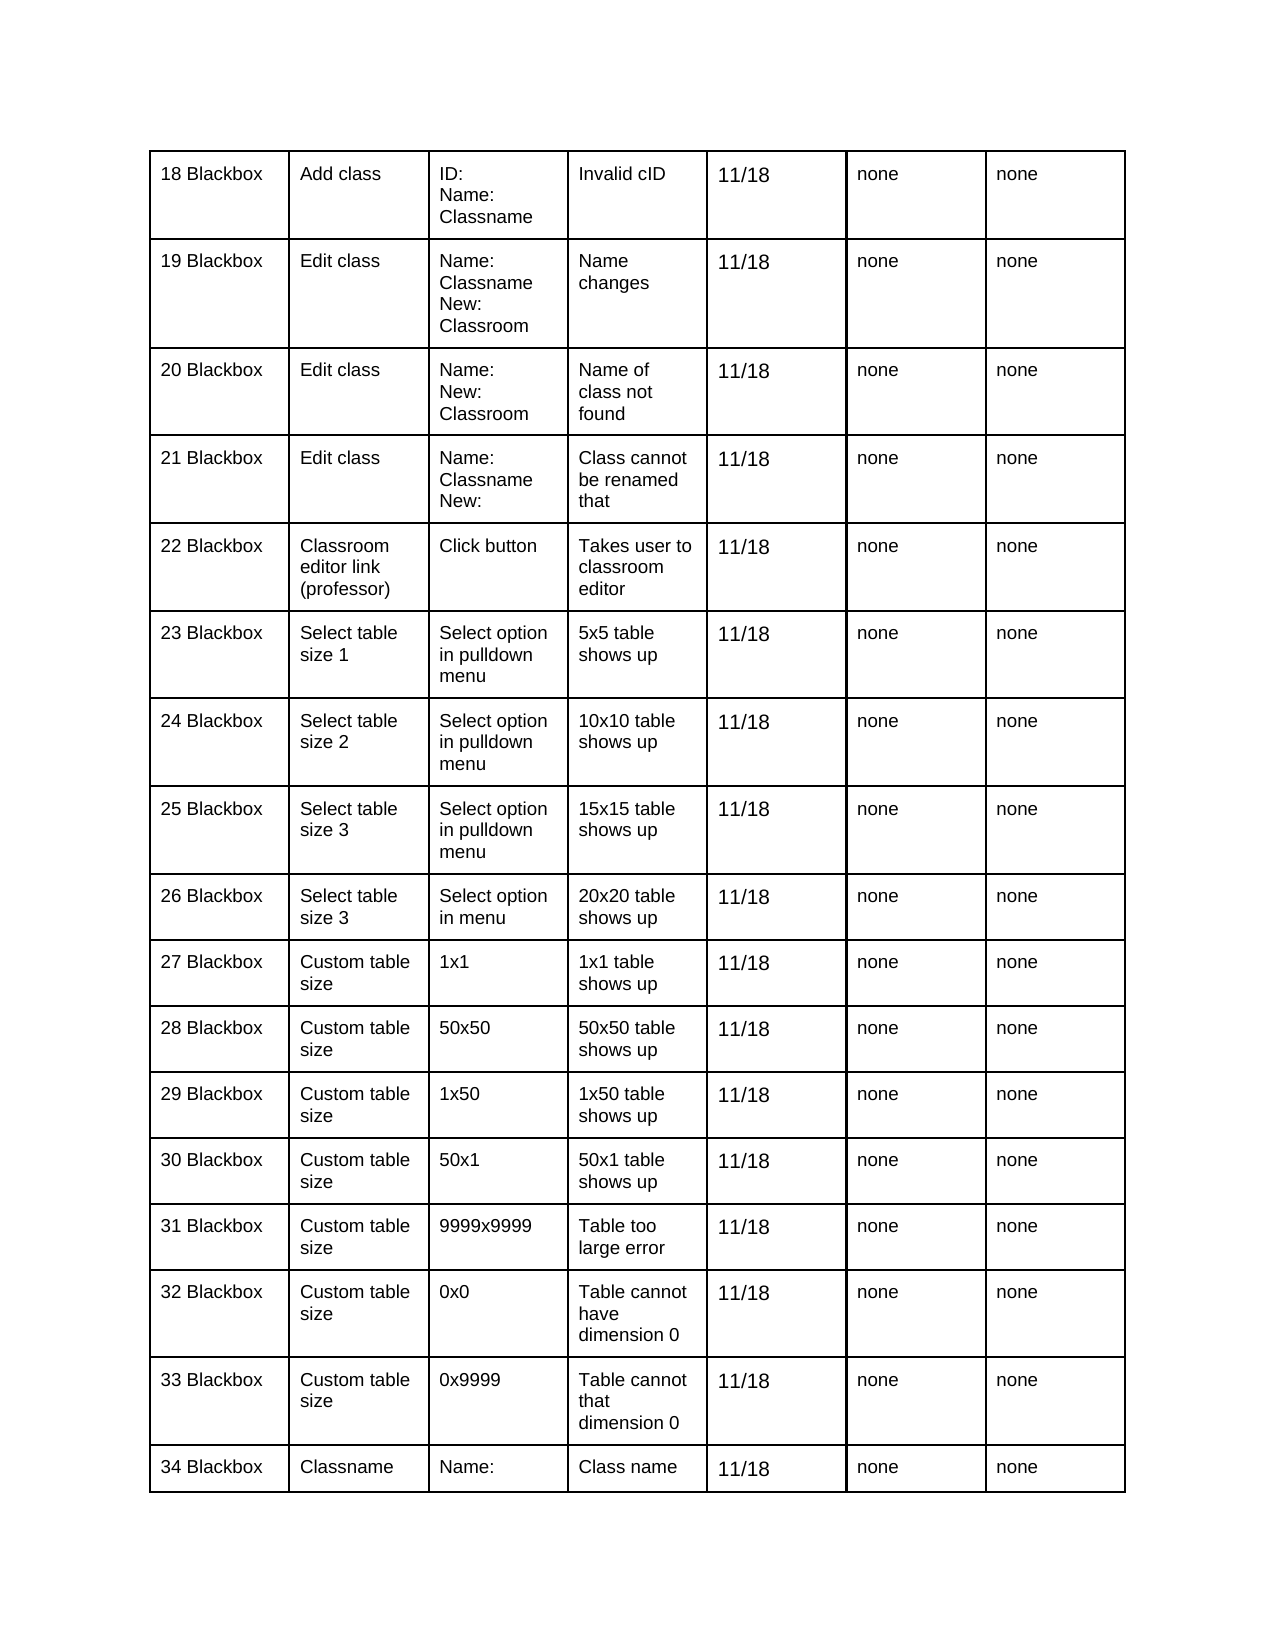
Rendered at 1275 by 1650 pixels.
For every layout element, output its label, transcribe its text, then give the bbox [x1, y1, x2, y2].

table_cell none [987, 152, 1124, 238]
table_cell Custom table size [290, 1007, 428, 1071]
table_cell none [848, 1073, 985, 1137]
table_cell 10x10 table shows up [569, 699, 706, 785]
table_cell Classroom editor link (professor) [290, 524, 428, 609]
table_cell 11/18 [708, 787, 845, 872]
table_cell Invalid cID [569, 152, 706, 238]
table_cell Takes user to classroom editor [569, 524, 706, 609]
table_cell none [848, 612, 985, 697]
table_cell 11/18 [708, 240, 845, 347]
table_cell none [848, 524, 985, 609]
table_cell 11/18 [708, 699, 845, 785]
table_cell none [987, 1446, 1124, 1491]
table_cell none [987, 1205, 1124, 1269]
table_cell none [987, 1271, 1124, 1356]
table_cell 1x50 [430, 1073, 567, 1137]
table_cell Table cannot have dimension 0 [569, 1271, 706, 1356]
table_cell none [987, 240, 1124, 347]
table_cell none [848, 1205, 985, 1269]
table_cell 1x1 [430, 941, 567, 1004]
table_cell Table too large error [569, 1205, 706, 1269]
table_cell 22 Blackbox [151, 524, 288, 609]
table_cell 11/18 [708, 1446, 845, 1491]
table_cell 20 Blackbox [151, 349, 288, 434]
table_cell 11/18 [708, 1073, 845, 1137]
table_cell 11/18 [708, 1271, 845, 1356]
table_cell Custom table size [290, 1073, 428, 1137]
table_cell 9999x9999 [430, 1205, 567, 1269]
table_cell 25 Blackbox [151, 787, 288, 872]
table_cell Custom table size [290, 1139, 428, 1203]
table_cell Custom table size [290, 941, 428, 1004]
table_cell 26 Blackbox [151, 875, 288, 938]
table_cell 5x5 table shows up [569, 612, 706, 697]
table_cell 32 Blackbox [151, 1271, 288, 1356]
table_cell 11/18 [708, 875, 845, 938]
table_cell none [848, 787, 985, 872]
table_cell Name of class not found [569, 349, 706, 434]
table_cell none [848, 1139, 985, 1203]
table_cell 21 Blackbox [151, 436, 288, 522]
table_cell Select table size 3 [290, 787, 428, 872]
table_cell 50x1 table shows up [569, 1139, 706, 1203]
table_cell 11/18 [708, 436, 845, 522]
table_cell Select table size 2 [290, 699, 428, 785]
table_cell 33 Blackbox [151, 1358, 288, 1444]
table_cell none [987, 699, 1124, 785]
table_cell 18 Blackbox [151, 152, 288, 238]
table_cell Select option in pulldown menu [430, 699, 567, 785]
table_cell none [987, 787, 1124, 872]
table_cell Class cannot be renamed that [569, 436, 706, 522]
table_cell Name: classroom [430, 1446, 567, 1491]
table_cell 11/18 [708, 524, 845, 609]
table_cell 34 Blackbox [151, 1446, 288, 1491]
table_cell Select option in pulldown menu [430, 787, 567, 872]
table_cell 0x9999 [430, 1358, 567, 1444]
table_cell none [987, 1073, 1124, 1137]
table_cell none [987, 349, 1124, 434]
table_cell none [987, 941, 1124, 1004]
table_cell Name: New: Classroom [430, 349, 567, 434]
table_cell none [987, 612, 1124, 697]
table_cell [569, 1446, 706, 1491]
table_cell 30 Blackbox [151, 1139, 288, 1203]
table_cell none [848, 152, 985, 238]
table_cell Select table size 3 [290, 875, 428, 938]
table_cell Table cannot that dimension 0 [569, 1358, 706, 1444]
table_cell 50x50 table shows up [569, 1007, 706, 1071]
table_cell 15x15 table shows up [569, 787, 706, 872]
table_cell 50x50 [430, 1007, 567, 1071]
table_cell 11/18 [708, 1358, 845, 1444]
table_cell 11/18 [708, 941, 845, 1004]
table_cell none [848, 436, 985, 522]
table_cell none [848, 240, 985, 347]
table_cell none [848, 941, 985, 1004]
table_cell none [848, 1358, 985, 1444]
table_cell 0x0 [430, 1271, 567, 1356]
table_cell Edit class [290, 349, 428, 434]
table_cell Select option in pulldown menu [430, 612, 567, 697]
table_cell 11/18 [708, 349, 845, 434]
table_cell Name: Classname New: [430, 436, 567, 522]
table_cell 11/18 [708, 152, 845, 238]
table_cell none [987, 1358, 1124, 1444]
table_cell Name: Classname New: Classroom [430, 240, 567, 347]
table_cell Add class [290, 152, 428, 238]
table_cell none [987, 1139, 1124, 1203]
table_cell 1x1 table shows up [569, 941, 706, 1004]
table_cell 29 Blackbox [151, 1073, 288, 1137]
table_cell none [848, 875, 985, 938]
table_cell Name changes [569, 240, 706, 347]
table_cell 11/18 [708, 1139, 845, 1203]
table_cell Click button [430, 524, 567, 609]
table_cell none [848, 1446, 985, 1491]
table_cell none [848, 699, 985, 785]
table_cell 11/18 [708, 1205, 845, 1269]
table_cell ID: Name: Classname [430, 152, 567, 238]
table_cell none [848, 1271, 985, 1356]
table_cell 27 Blackbox [151, 941, 288, 1004]
table_cell none [848, 1007, 985, 1071]
table_cell none [987, 436, 1124, 522]
table_cell Select option in menu [430, 875, 567, 938]
table_cell 50x1 [430, 1139, 567, 1203]
table_cell 20x20 table shows up [569, 875, 706, 938]
table_cell 11/18 [708, 612, 845, 697]
table_cell 11/18 [708, 1007, 845, 1071]
table_cell Edit class [290, 240, 428, 347]
table_cell Classname [290, 1446, 428, 1491]
table_cell none [987, 524, 1124, 609]
table_cell 1x50 table shows up [569, 1073, 706, 1137]
table_cell Custom table size [290, 1358, 428, 1444]
table_cell none [987, 1007, 1124, 1071]
table_cell 24 Blackbox [151, 699, 288, 785]
table_cell 28 Blackbox [151, 1007, 288, 1071]
table_cell 19 Blackbox [151, 240, 288, 347]
table_cell 31 Blackbox [151, 1205, 288, 1269]
table_cell none [987, 875, 1124, 938]
table_cell Select table size 1 [290, 612, 428, 697]
table_cell 23 Blackbox [151, 612, 288, 697]
table_cell Edit class [290, 436, 428, 522]
table_cell none [848, 349, 985, 434]
table_cell Custom table size [290, 1205, 428, 1269]
table_cell Custom table size [290, 1271, 428, 1356]
